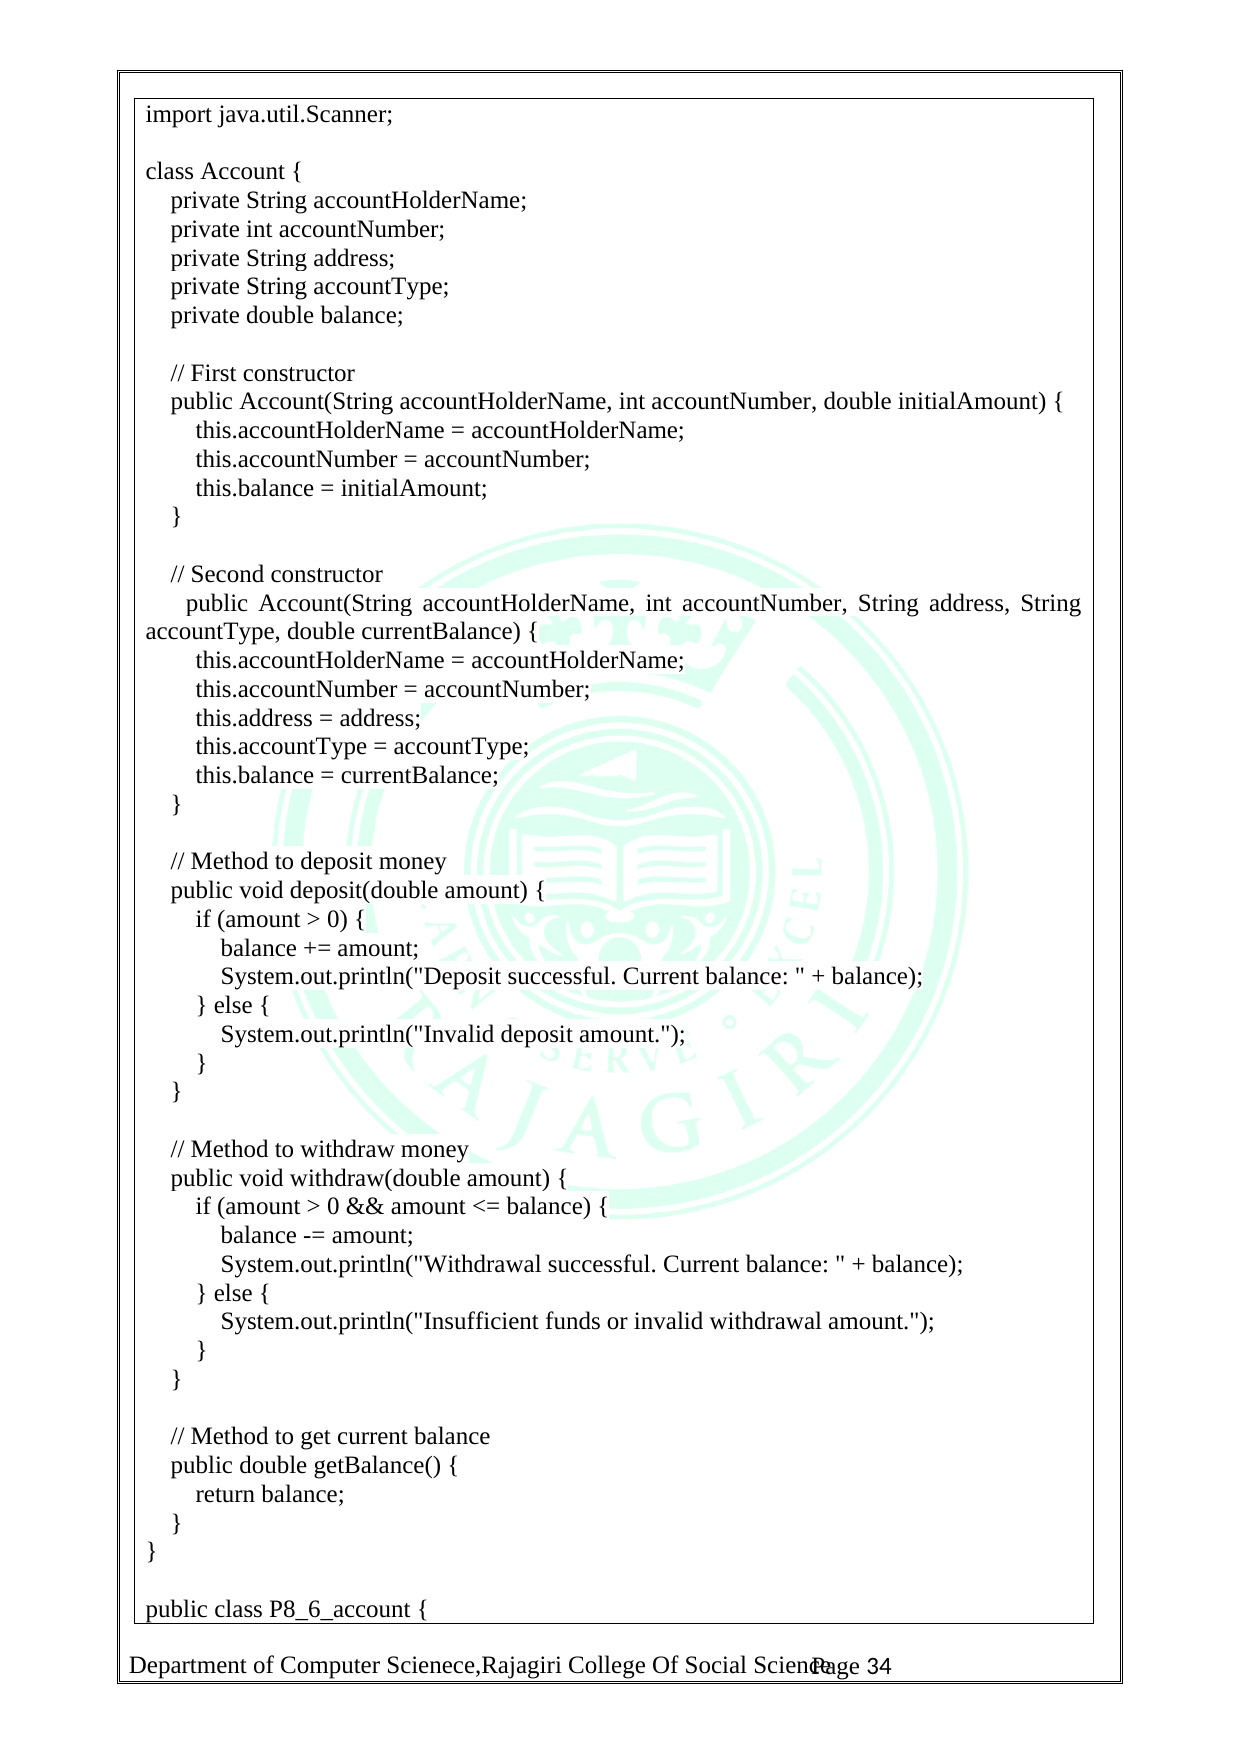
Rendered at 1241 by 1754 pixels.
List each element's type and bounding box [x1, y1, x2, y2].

table_header [135, 99, 1093, 1623]
